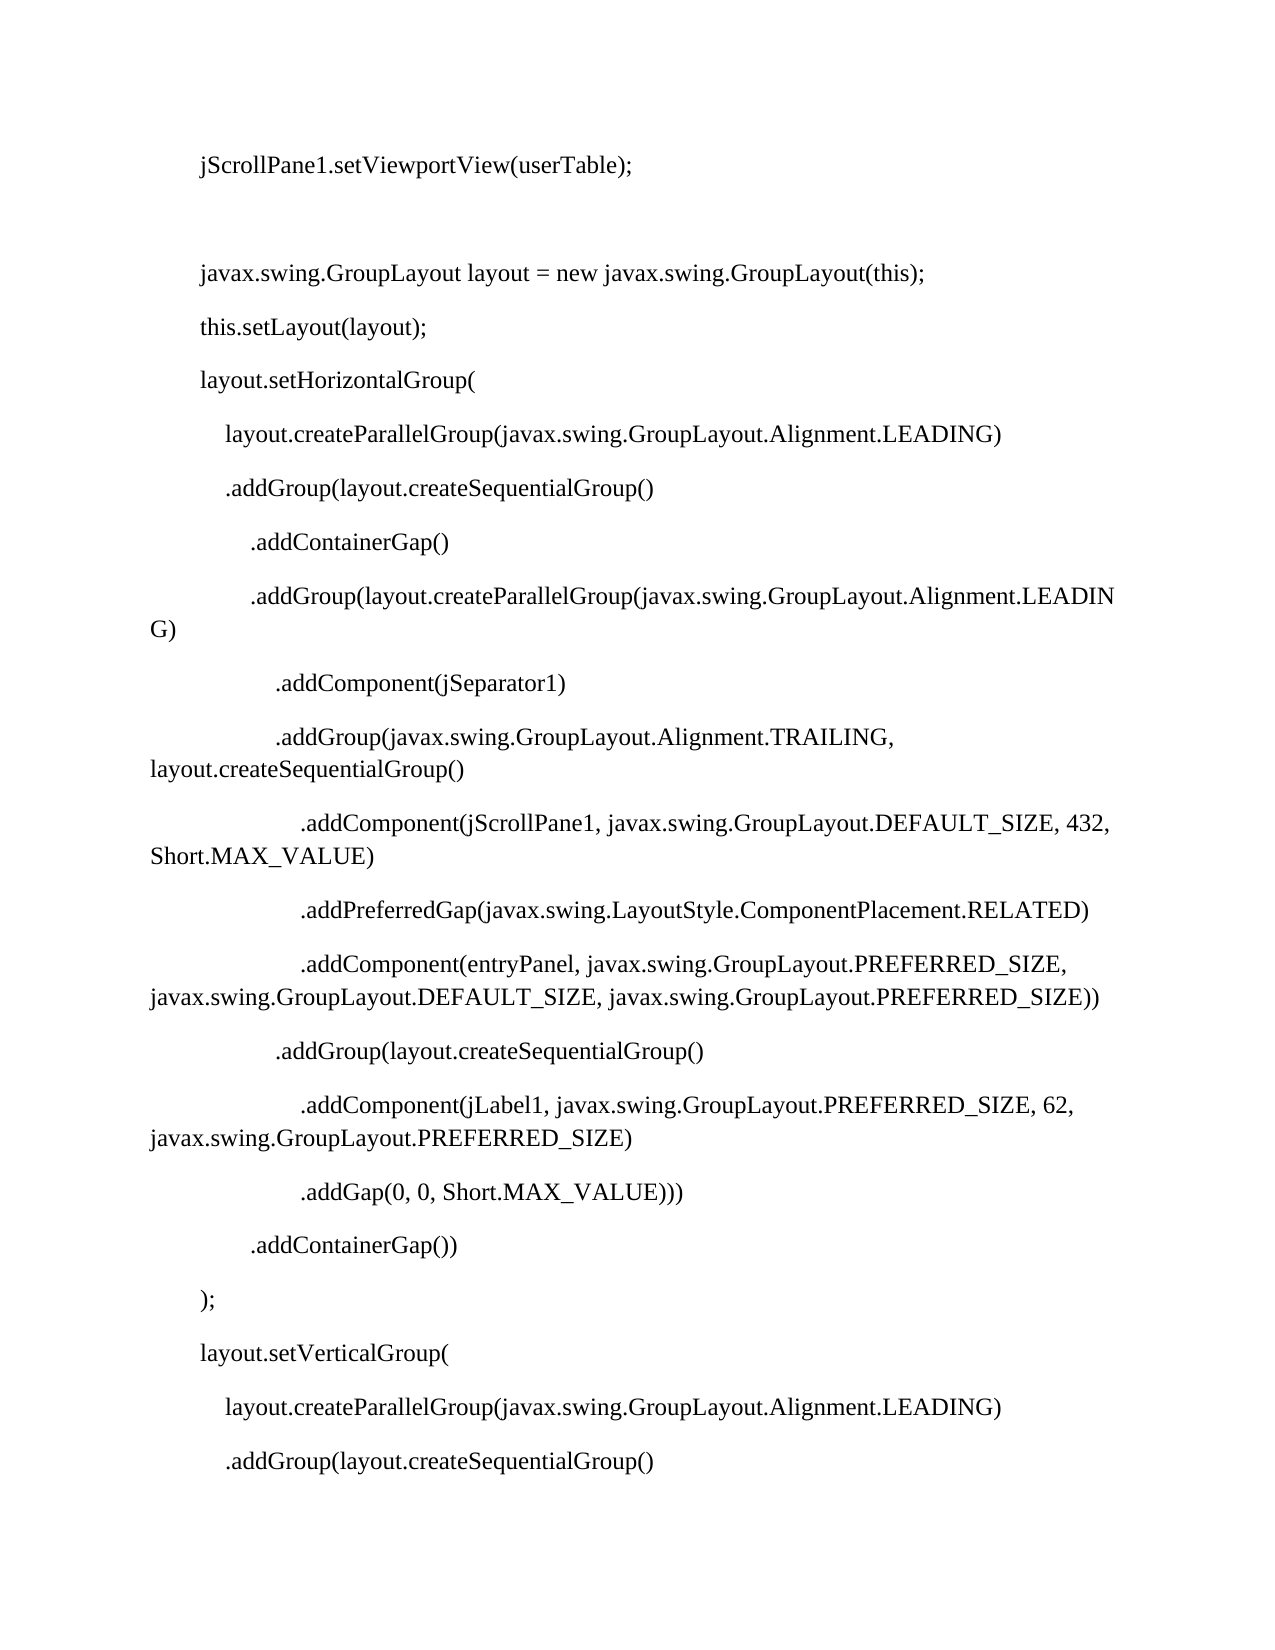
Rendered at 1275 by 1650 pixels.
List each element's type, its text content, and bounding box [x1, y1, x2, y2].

text layout.createParallelGroup(javax.swing.GroupLayout.Alignment.LEADING) [150, 1392, 1125, 1421]
text .addPreferredGap(javax.swing.LayoutStyle.ComponentPlacement.RELATED) [150, 895, 1125, 924]
text ); [150, 1284, 1125, 1313]
text layout.setHorizontalGroup( [150, 365, 1125, 394]
text .addComponent(entryPanel, javax.swing.GroupLayout.PREFERRED_SIZE, javax.swing.GroupLayout.DEFAULT_SIZE, javax.swing.GroupLayout.PREFERRED_SIZE)) [150, 949, 1125, 1011]
text .addGroup(layout.createSequentialGroup() [150, 473, 1125, 502]
text layout.setVerticalGroup( [150, 1338, 1125, 1367]
text .addGroup(layout.createParallelGroup(javax.swing.GroupLayout.Alignment.LEADING) [150, 581, 1125, 643]
text .addComponent(jSeparator1) [150, 668, 1125, 696]
text .addGap(0, 0, Short.MAX_VALUE))) [150, 1177, 1125, 1206]
text jScrollPane1.setViewportView(userTable); [150, 150, 1125, 179]
text .addContainerGap() [150, 527, 1125, 556]
text .addGroup(javax.swing.GroupLayout.Alignment.TRAILING, layout.createSequentialGroup() [150, 722, 1125, 783]
text .addContainerGap()) [150, 1231, 1125, 1259]
text .addComponent(jScrollPane1, javax.swing.GroupLayout.DEFAULT_SIZE, 432, Short.MAX_VALUE) [150, 808, 1125, 870]
text .addGroup(layout.createSequentialGroup() [150, 1446, 1125, 1475]
text layout.createParallelGroup(javax.swing.GroupLayout.Alignment.LEADING) [150, 419, 1125, 448]
text javax.swing.GroupLayout layout = new javax.swing.GroupLayout(this); [150, 258, 1125, 286]
text this.setLayout(layout); [150, 312, 1125, 340]
text .addComponent(jLabel1, javax.swing.GroupLayout.PREFERRED_SIZE, 62, javax.swing.GroupLayout.PREFERRED_SIZE) [150, 1090, 1125, 1152]
text .addGroup(layout.createSequentialGroup() [150, 1036, 1125, 1065]
